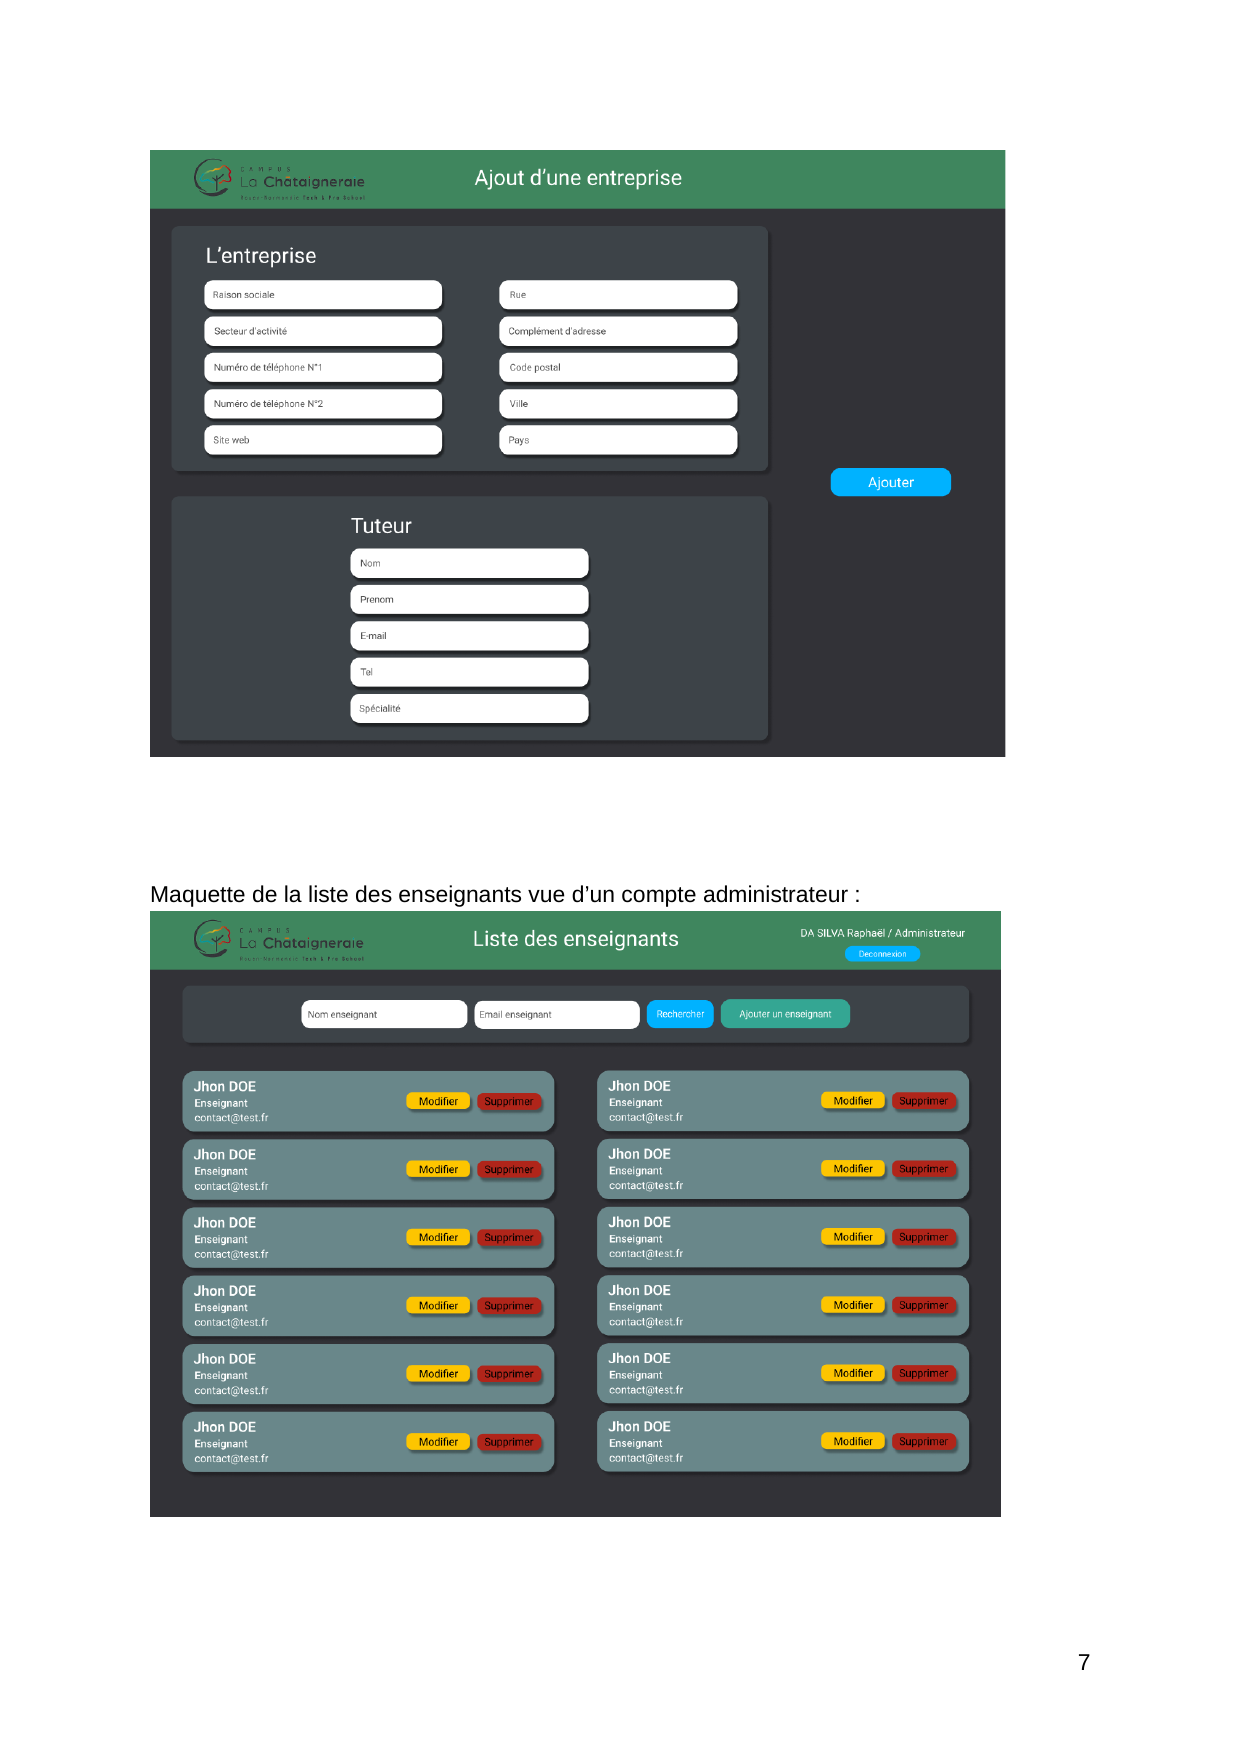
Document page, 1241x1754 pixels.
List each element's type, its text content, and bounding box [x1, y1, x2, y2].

text Maquette de la liste des enseignants vue d’un compte administrateur : [150, 881, 1090, 908]
picture [150, 911, 1001, 1517]
picture [150, 150, 1006, 757]
